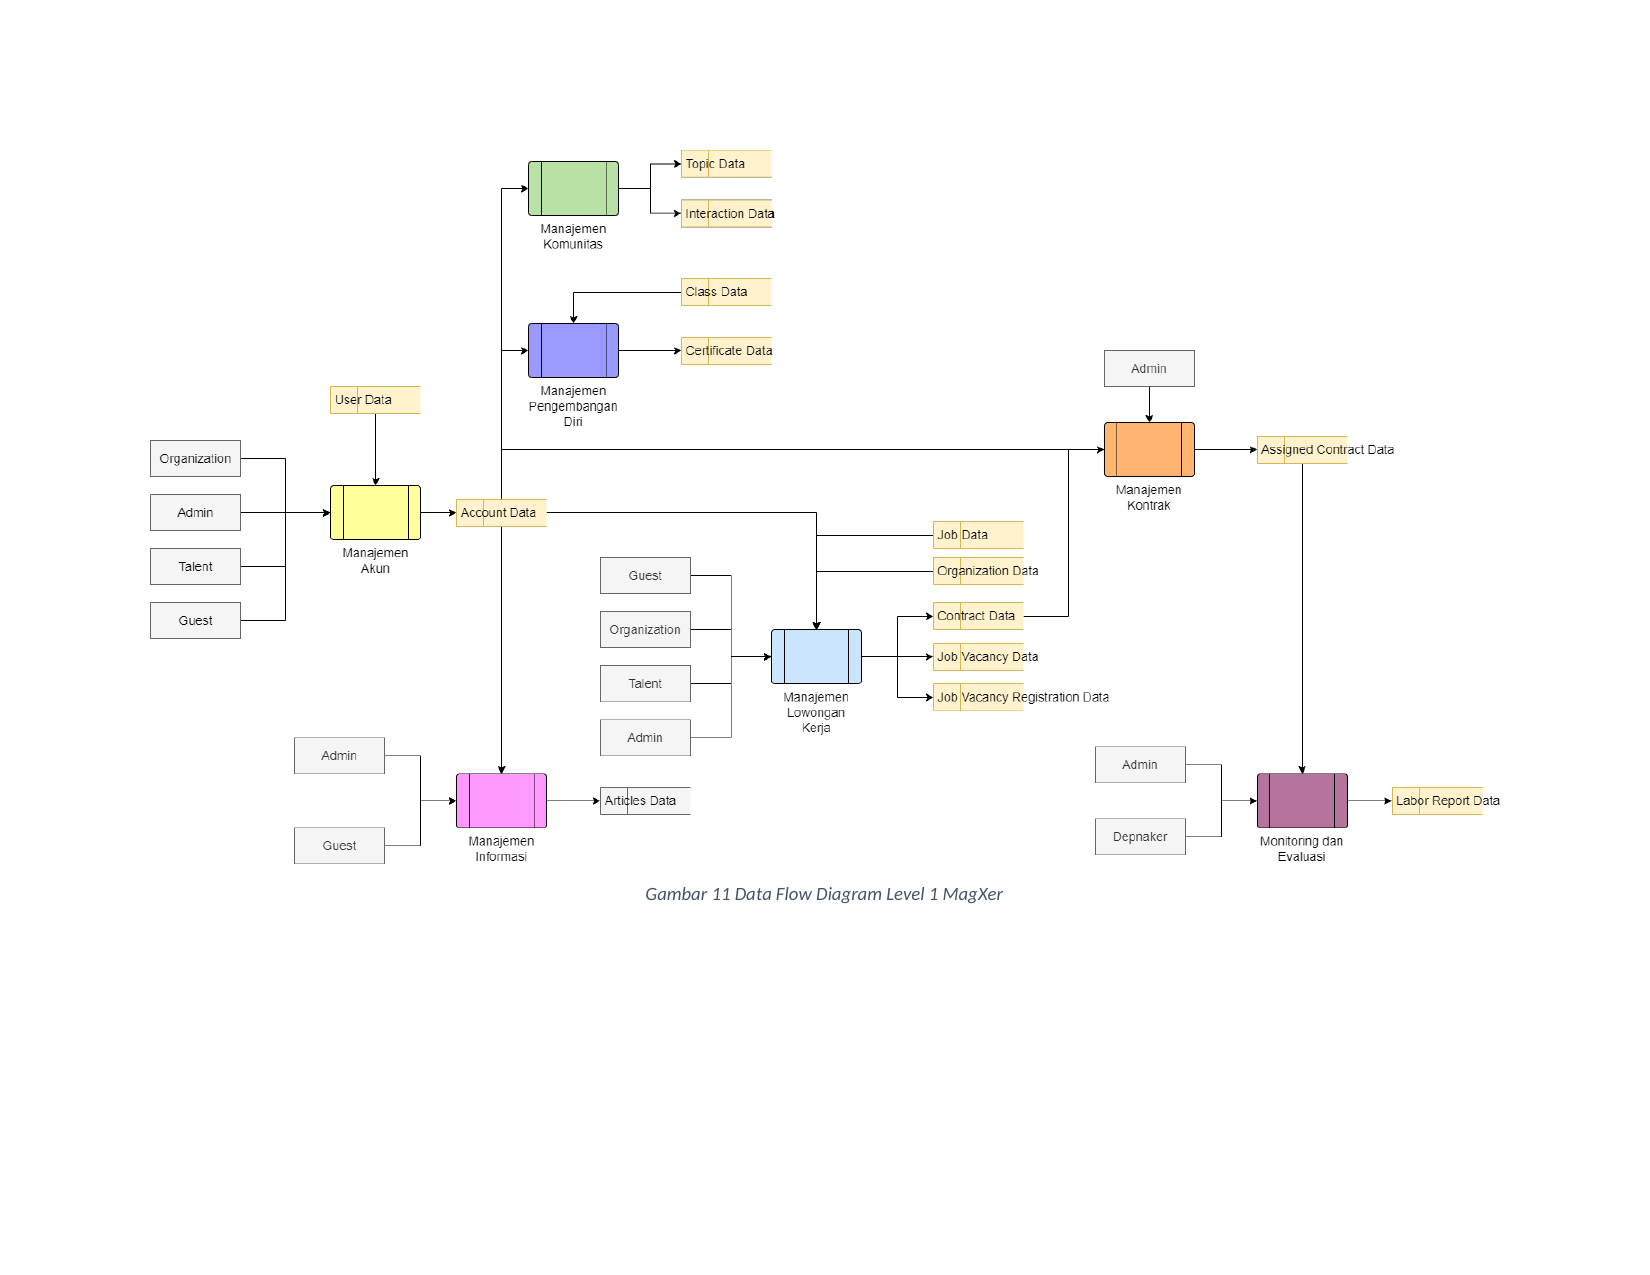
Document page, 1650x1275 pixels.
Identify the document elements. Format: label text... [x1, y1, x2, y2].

picture [150, 150, 1500, 864]
text Gambar 11 Data Flow Diagram Level 1 MagXer [150, 882, 1500, 905]
